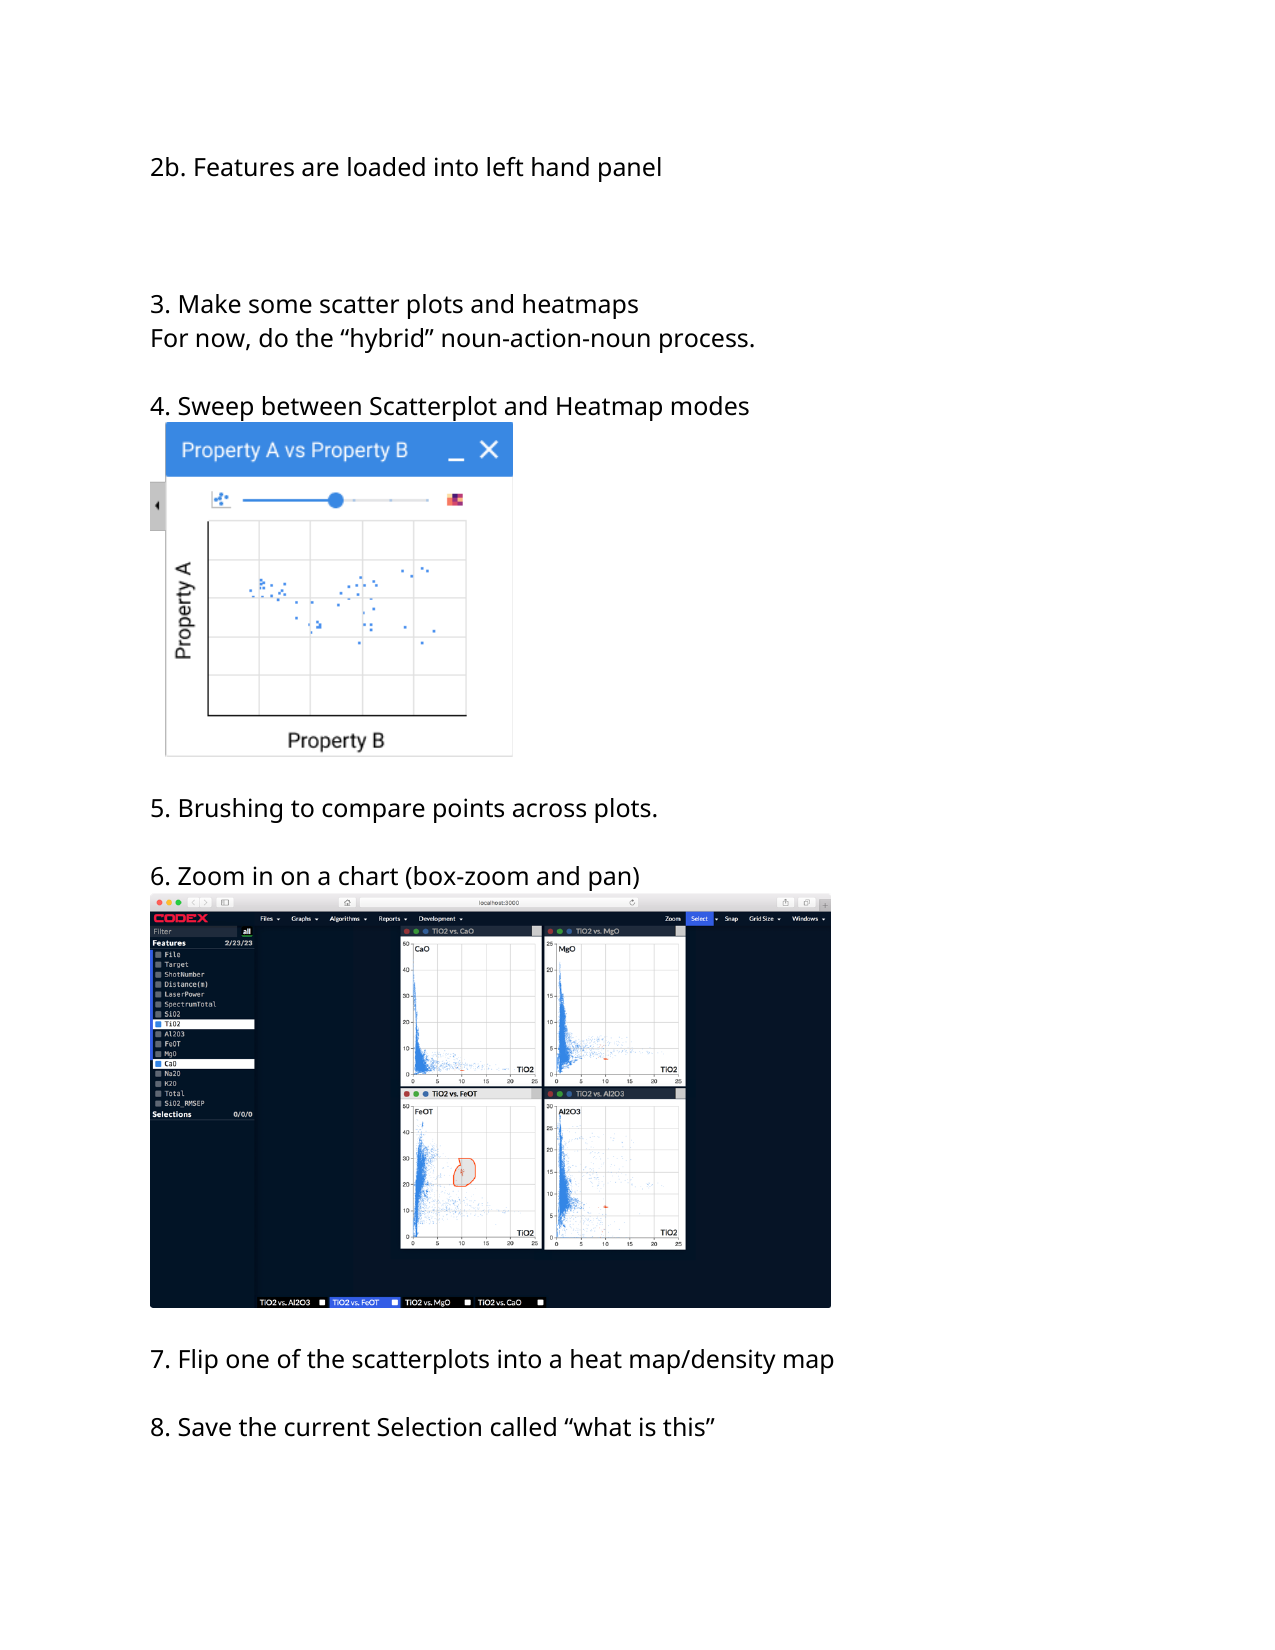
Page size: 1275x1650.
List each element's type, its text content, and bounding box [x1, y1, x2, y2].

text For now, do the “hybrid” noun-action-noun process. [150, 320, 1125, 354]
text 3. Make some scatter plots and heatmaps [150, 286, 1125, 320]
text 7. Flip one of the scatterplots into a heat map/density map [150, 1342, 1125, 1376]
text 4. Sweep between Scatterplot and Heatmap modes [150, 388, 1125, 422]
text 5. Brushing to compare points across plots. [150, 791, 1125, 825]
text 8. Save the current Selection called “what is this” [150, 1410, 1125, 1444]
text 6. Zoom in on a chart (box-zoom and pan) [150, 859, 1125, 893]
picture [150, 893, 831, 1308]
text 2b. Features are loaded into left hand panel [150, 150, 1125, 184]
picture [150, 422, 513, 757]
